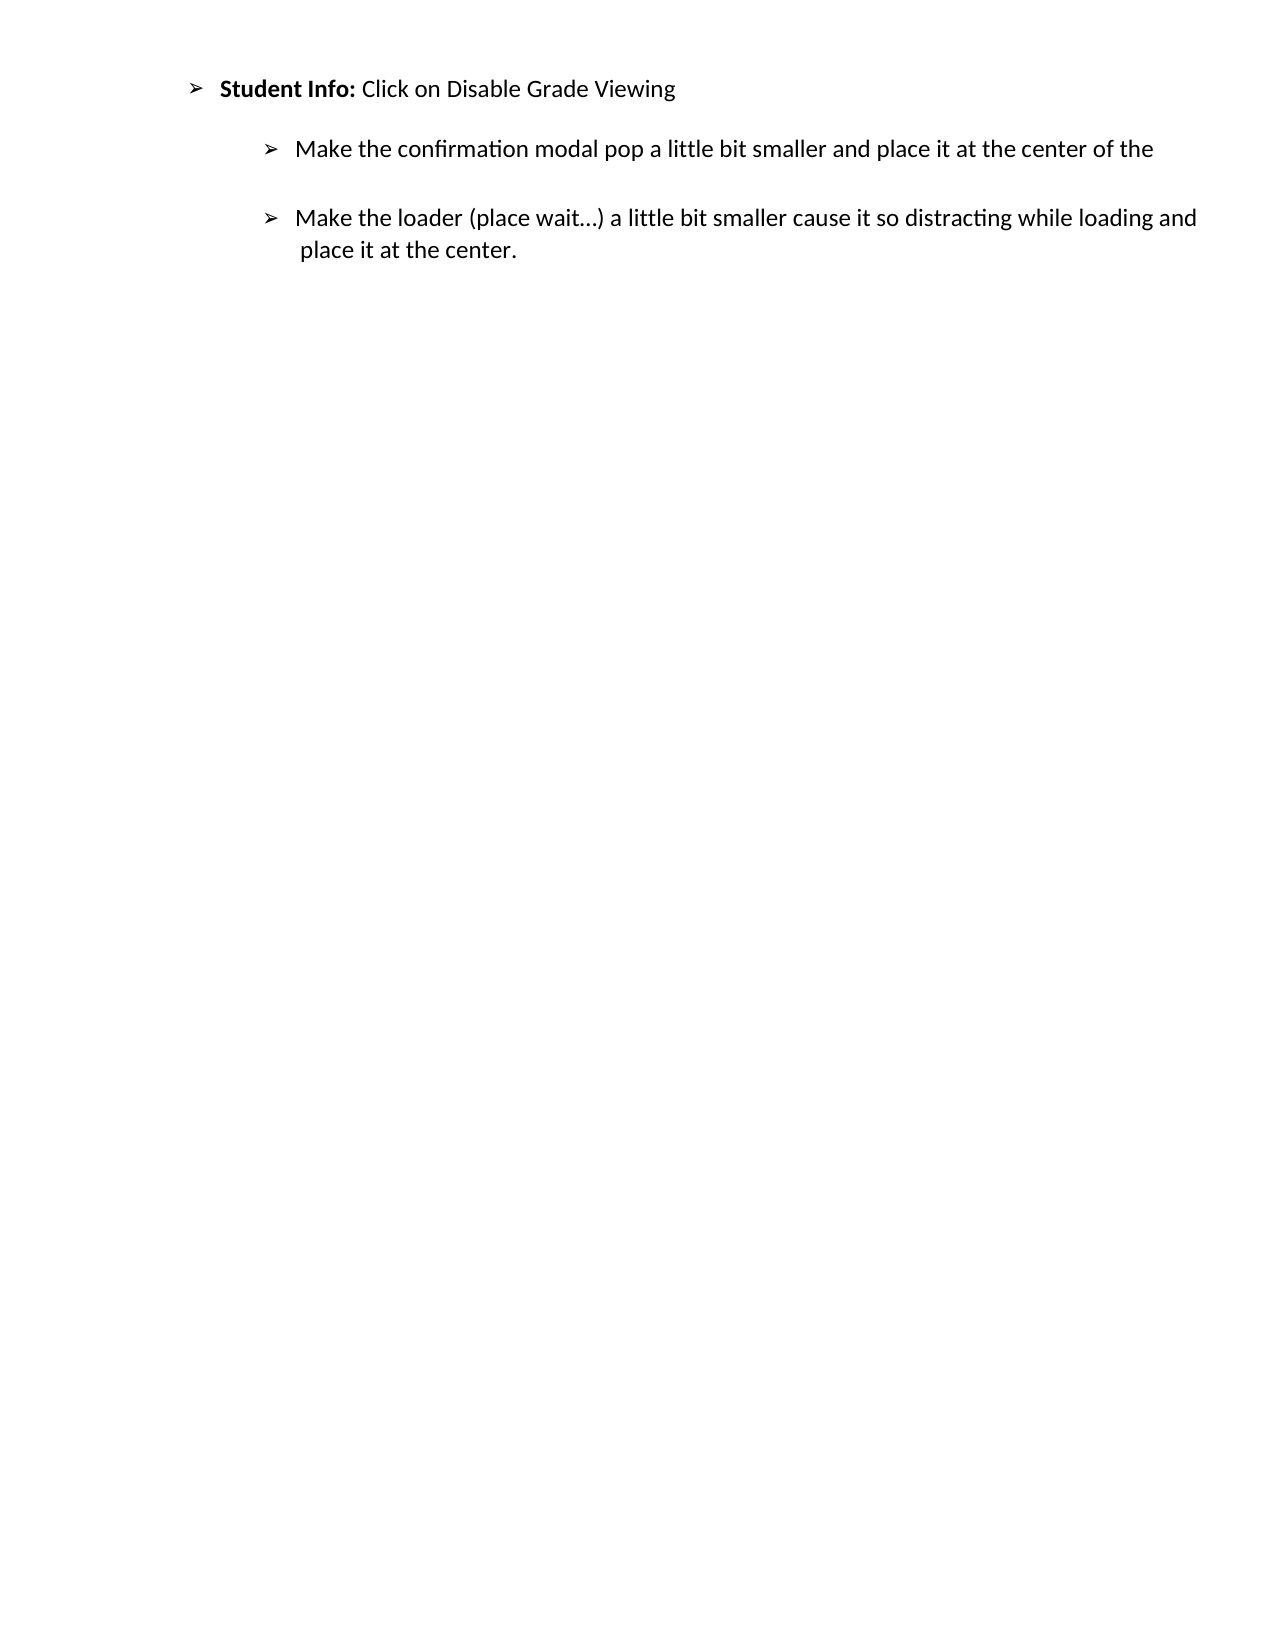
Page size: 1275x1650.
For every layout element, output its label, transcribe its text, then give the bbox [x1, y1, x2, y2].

text ➢ Make the loader (place wait…) a little bit smaller cause it so distracting while loading and place it at the center. [262, 200, 1202, 265]
